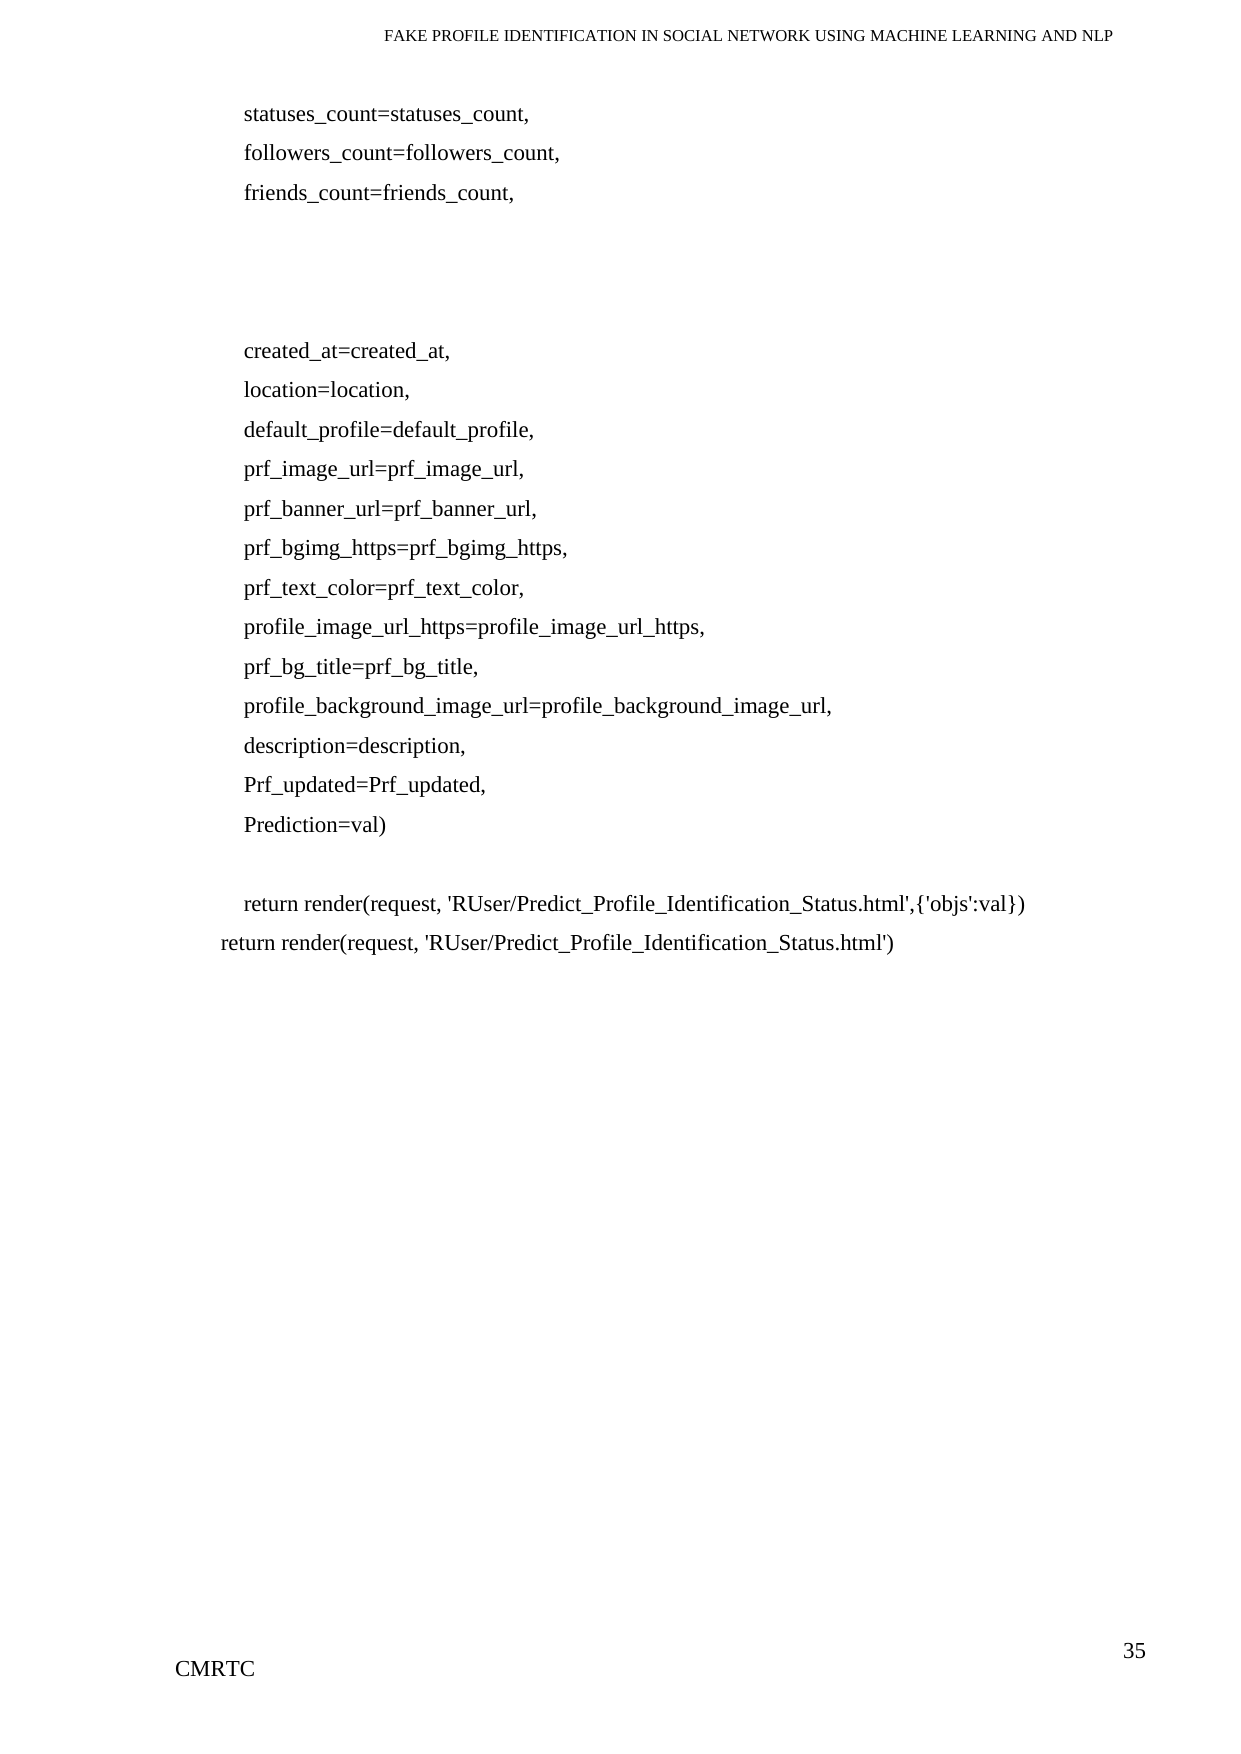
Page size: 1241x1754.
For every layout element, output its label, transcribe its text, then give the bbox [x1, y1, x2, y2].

text Prediction=val) [175, 811, 1142, 837]
text prf_bg_title=prf_bg_title, [175, 653, 1142, 679]
text location=location, [175, 376, 1142, 403]
text profile_image_url_https=profile_image_url_https, [175, 613, 1142, 639]
text Prf_updated=Prf_updated, [175, 771, 1142, 797]
text followers_count=followers_count, [175, 139, 1142, 166]
text return render(request, 'RUser/Predict_Profile_Identification_Status.html') [175, 929, 1142, 955]
text created_at=created_at, [175, 337, 1142, 363]
text prf_image_url=prf_image_url, [175, 455, 1142, 482]
text prf_banner_url=prf_banner_url, [175, 495, 1142, 521]
text description=description, [175, 732, 1142, 758]
text friends_count=friends_count, [175, 179, 1142, 205]
text prf_text_color=prf_text_color, [175, 574, 1142, 600]
text profile_background_image_url=profile_background_image_url, [175, 692, 1142, 718]
text statuses_count=statuses_count, [175, 100, 1142, 126]
text prf_bgimg_https=prf_bgimg_https, [175, 534, 1142, 561]
text default_profile=default_profile, [175, 416, 1142, 442]
text return render(request, 'RUser/Predict_Profile_Identification_Status.html',{'objs':val}) [175, 889, 1142, 916]
